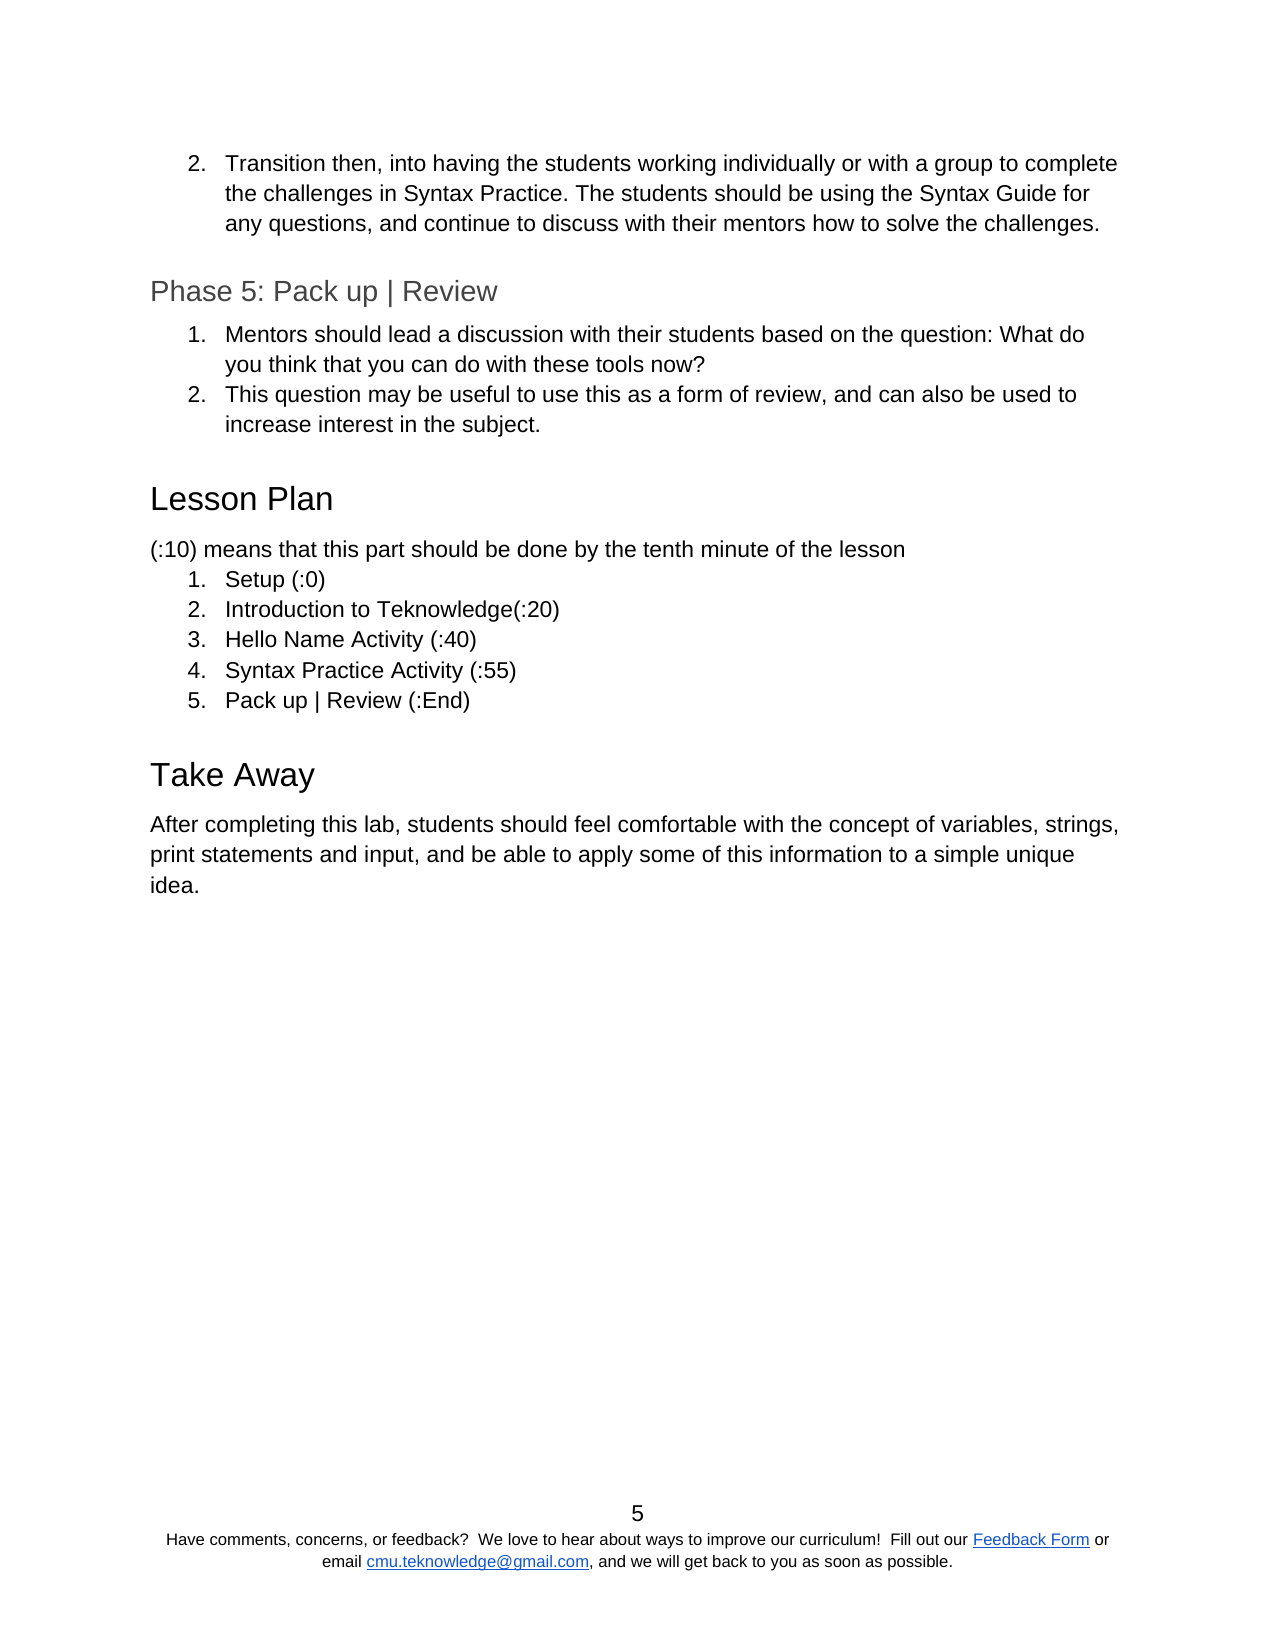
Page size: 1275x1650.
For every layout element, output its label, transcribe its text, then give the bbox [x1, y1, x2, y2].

list Transition then, into having the students working individually or with a group to complete the challenges in Syntax Practice. The students should be using the Syntax Guide for any questions, and continue to discuss with their mentors how to solve the challenges. [187, 150, 1125, 237]
text (:10) means that this part should be done by the tenth minute of the lesson [150, 536, 1125, 562]
text After completing this lab, students should feel comfortable with the concept of variables, strings, print statements and input, and be able to apply some of this information to a simple unique idea. [150, 811, 1125, 898]
subtitle Lesson Plan [150, 479, 1125, 518]
list Introduction to Teknowledge(:20) [187, 596, 1125, 623]
list This question may be useful to use this as a form of review, and can also be used to increase interest in the subject. [187, 381, 1125, 438]
list Syntax Practice Activity (:55) [187, 657, 1125, 683]
list Hello Name Activity (:40) [187, 626, 1125, 653]
list Setup (:0) [187, 566, 1125, 592]
list Mentors should lead a discussion with their students based on the question: What do you think that you can do with these tools now? [187, 321, 1125, 377]
subtitle Take Away [150, 754, 1125, 793]
subtitle Phase 5: Pack up | Review [150, 274, 1125, 307]
list Pack up | Review (:End) [187, 687, 1125, 713]
